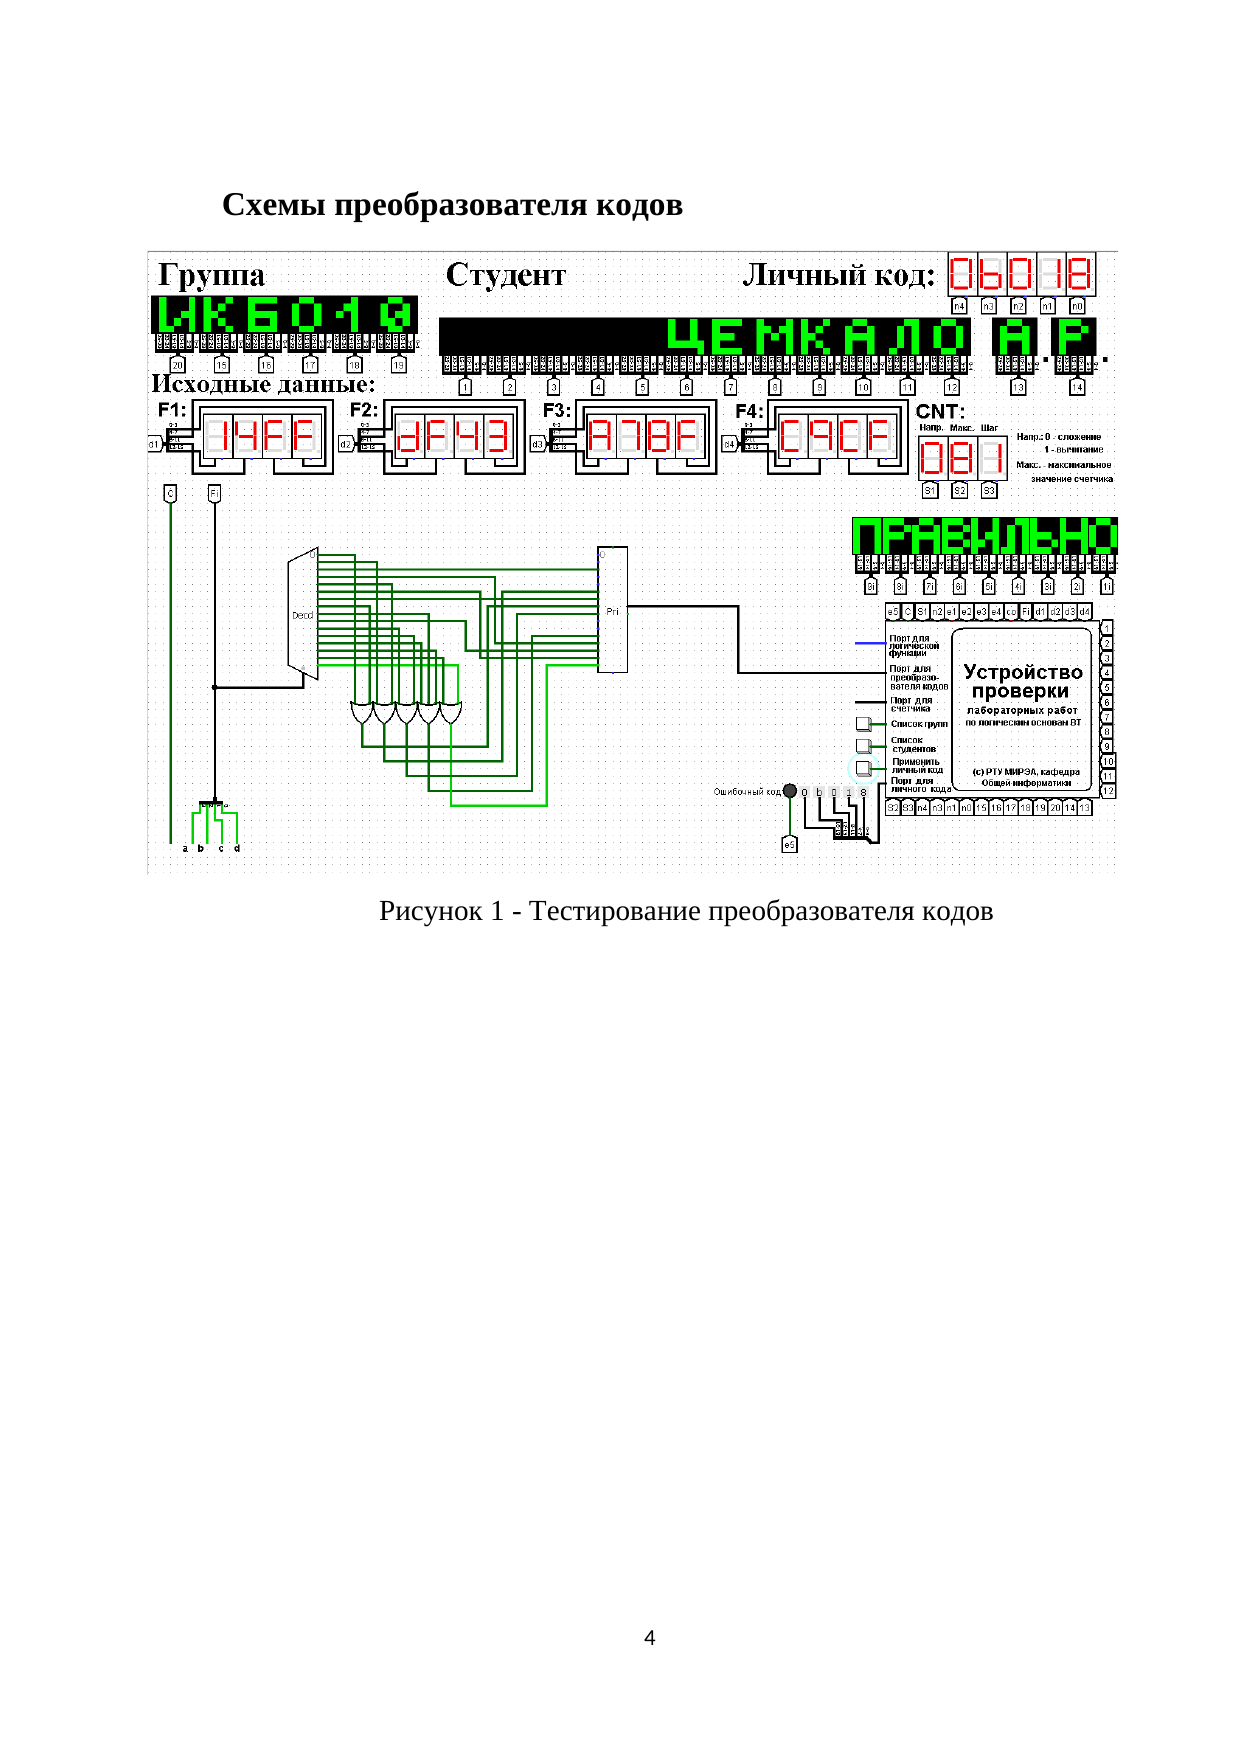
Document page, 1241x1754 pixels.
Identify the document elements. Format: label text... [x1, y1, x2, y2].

text Рисунок 1 - Тестирование преобразователя кодов [148, 893, 1152, 927]
picture [147, 250, 1119, 875]
subtitle Схемы преобразователя кодов [148, 184, 1152, 223]
